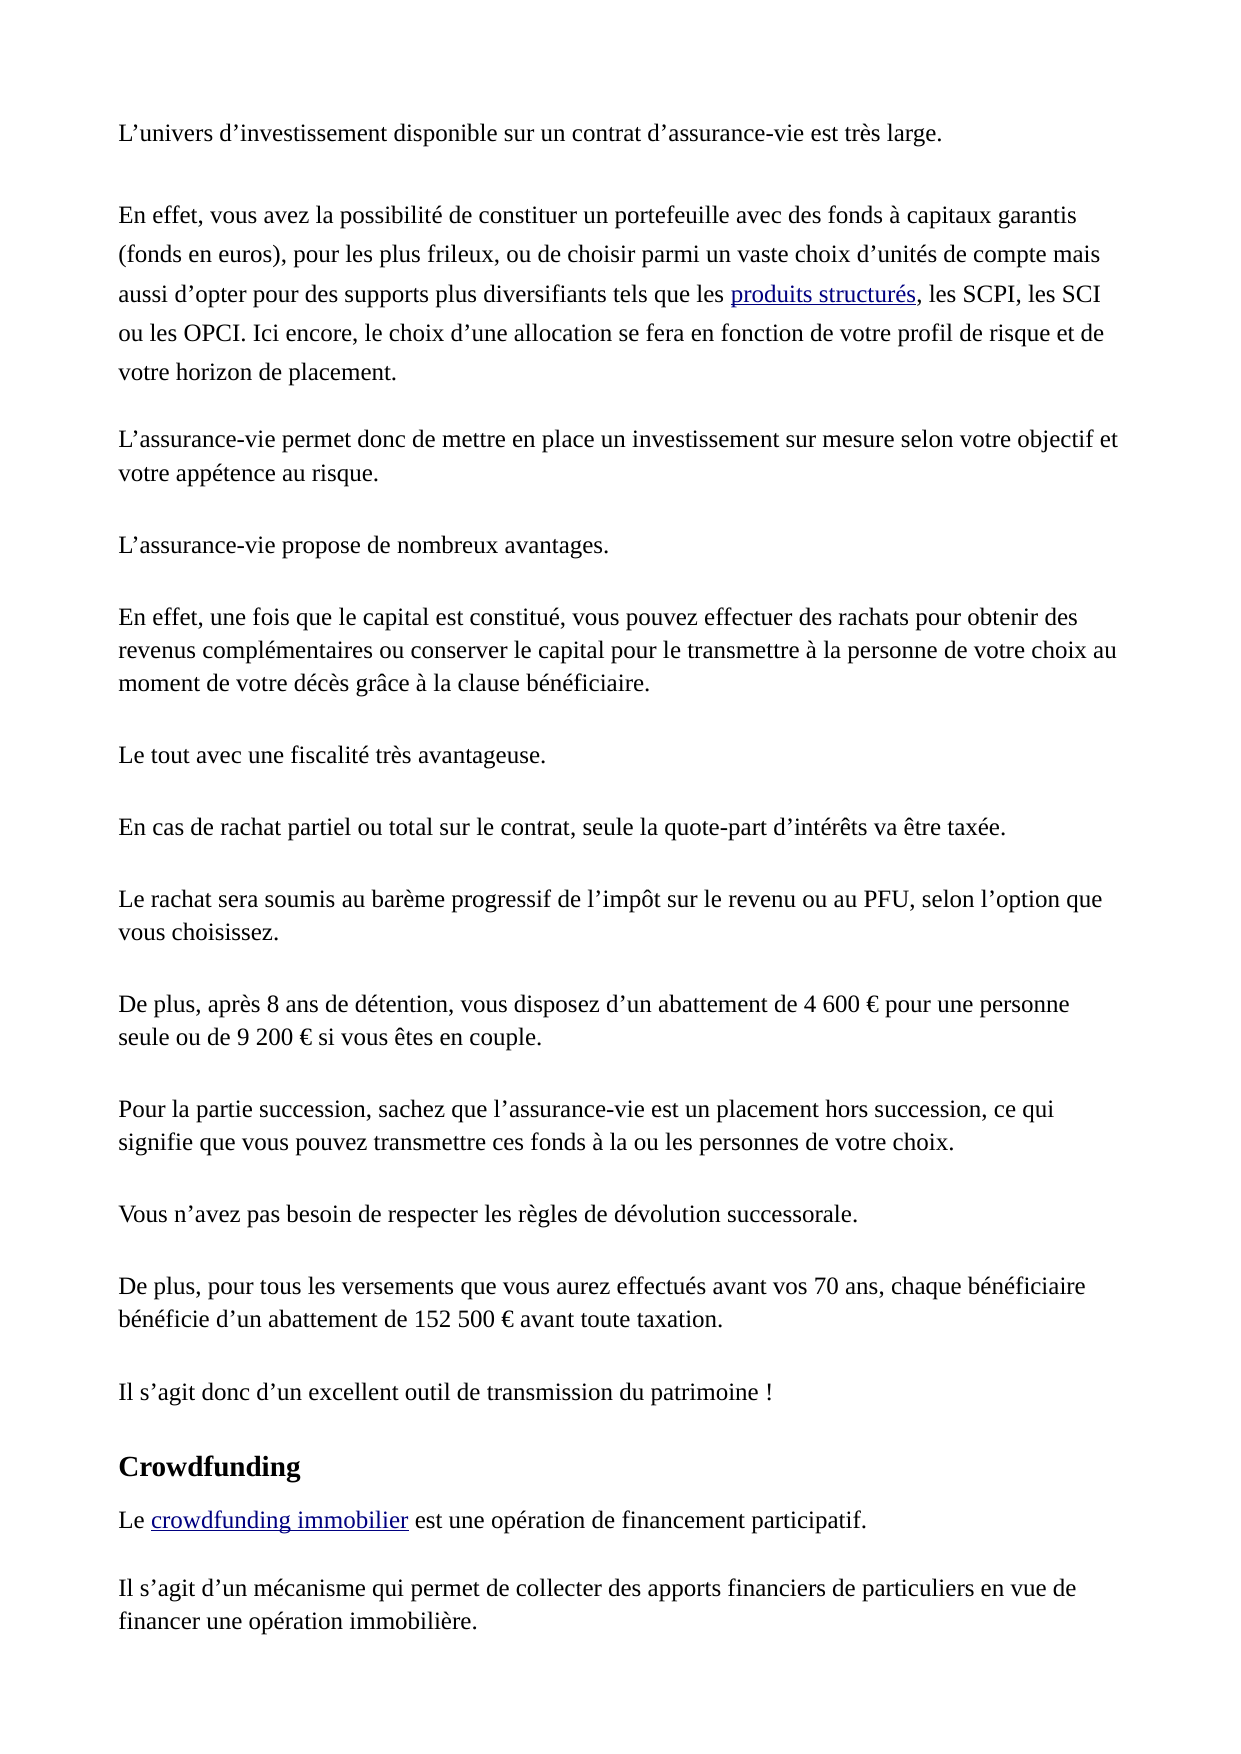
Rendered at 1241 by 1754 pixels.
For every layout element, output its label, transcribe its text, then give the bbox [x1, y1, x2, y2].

text De plus, pour tous les versements que vous aurez effectués avant vos 70 ans, chaque bénéficiaire bénéficie d’un abattement de 152 500 € avant toute taxation. [118, 1271, 1122, 1333]
text De plus, après 8 ans de détention, vous disposez d’un abattement de 4 600 € pour une personne seule ou de 9 200 € si vous êtes en couple. [118, 989, 1122, 1051]
text L’assurance-vie permet donc de mettre en place un investissement sur mesure selon votre objectif et votre appétence au risque. [118, 424, 1122, 486]
text Le crowdfunding immobilier est une opération de financement participatif. [118, 1495, 1122, 1534]
text Il s’agit donc d’un excellent outil de transmission du patrimoine ! [118, 1377, 1122, 1405]
text En effet, vous avez la possibilité de constituer un portefeuille avec des fonds à capitaux garantis (fonds en euros), pour les plus frileux, ou de choisir parmi un vaste choix d’unités de compte mais aussi d’opter pour des supports plus diversifiants tels que les produits structurés, les SCPI, les SCI ou les OPCI. Ici encore, le choix d’une allocation se fera en fonction de votre profil de risque et de votre horizon de placement. [118, 190, 1122, 386]
text En effet, une fois que le capital est constitué, vous pouvez effectuer des rachats pour obtenir des revenus complémentaires ou conserver le capital pour le transmettre à la personne de votre choix au moment de votre décès grâce à la clause bénéficiaire. [118, 602, 1122, 697]
subtitle Crowdfunding [118, 1449, 1122, 1482]
text Le tout avec une fiscalité très avantageuse. [118, 740, 1122, 769]
text Le rachat sera soumis au barème progressif de l’impôt sur le revenu ou au PFU, selon l’option que vous choisissez. [118, 884, 1122, 946]
text En cas de rachat partiel ou total sur le contrat, seule la quote-part d’intérêts va être taxée. [118, 812, 1122, 841]
text L’univers d’investissement disponible sur un contrat d’assurance-vie est très large. [118, 118, 1122, 147]
text Pour la partie succession, sachez que l’assurance-vie est un placement hors succession, ce qui signifie que vous pouvez transmettre ces fonds à la ou les personnes de votre choix. [118, 1094, 1122, 1156]
text L’assurance-vie propose de nombreux avantages. [118, 530, 1122, 558]
text Vous n’avez pas besoin de respecter les règles de dévolution successorale. [118, 1199, 1122, 1228]
text Il s’agit d’un mécanisme qui permet de collecter des apports financiers de particuliers en vue de financer une opération immobilière. [118, 1573, 1122, 1634]
